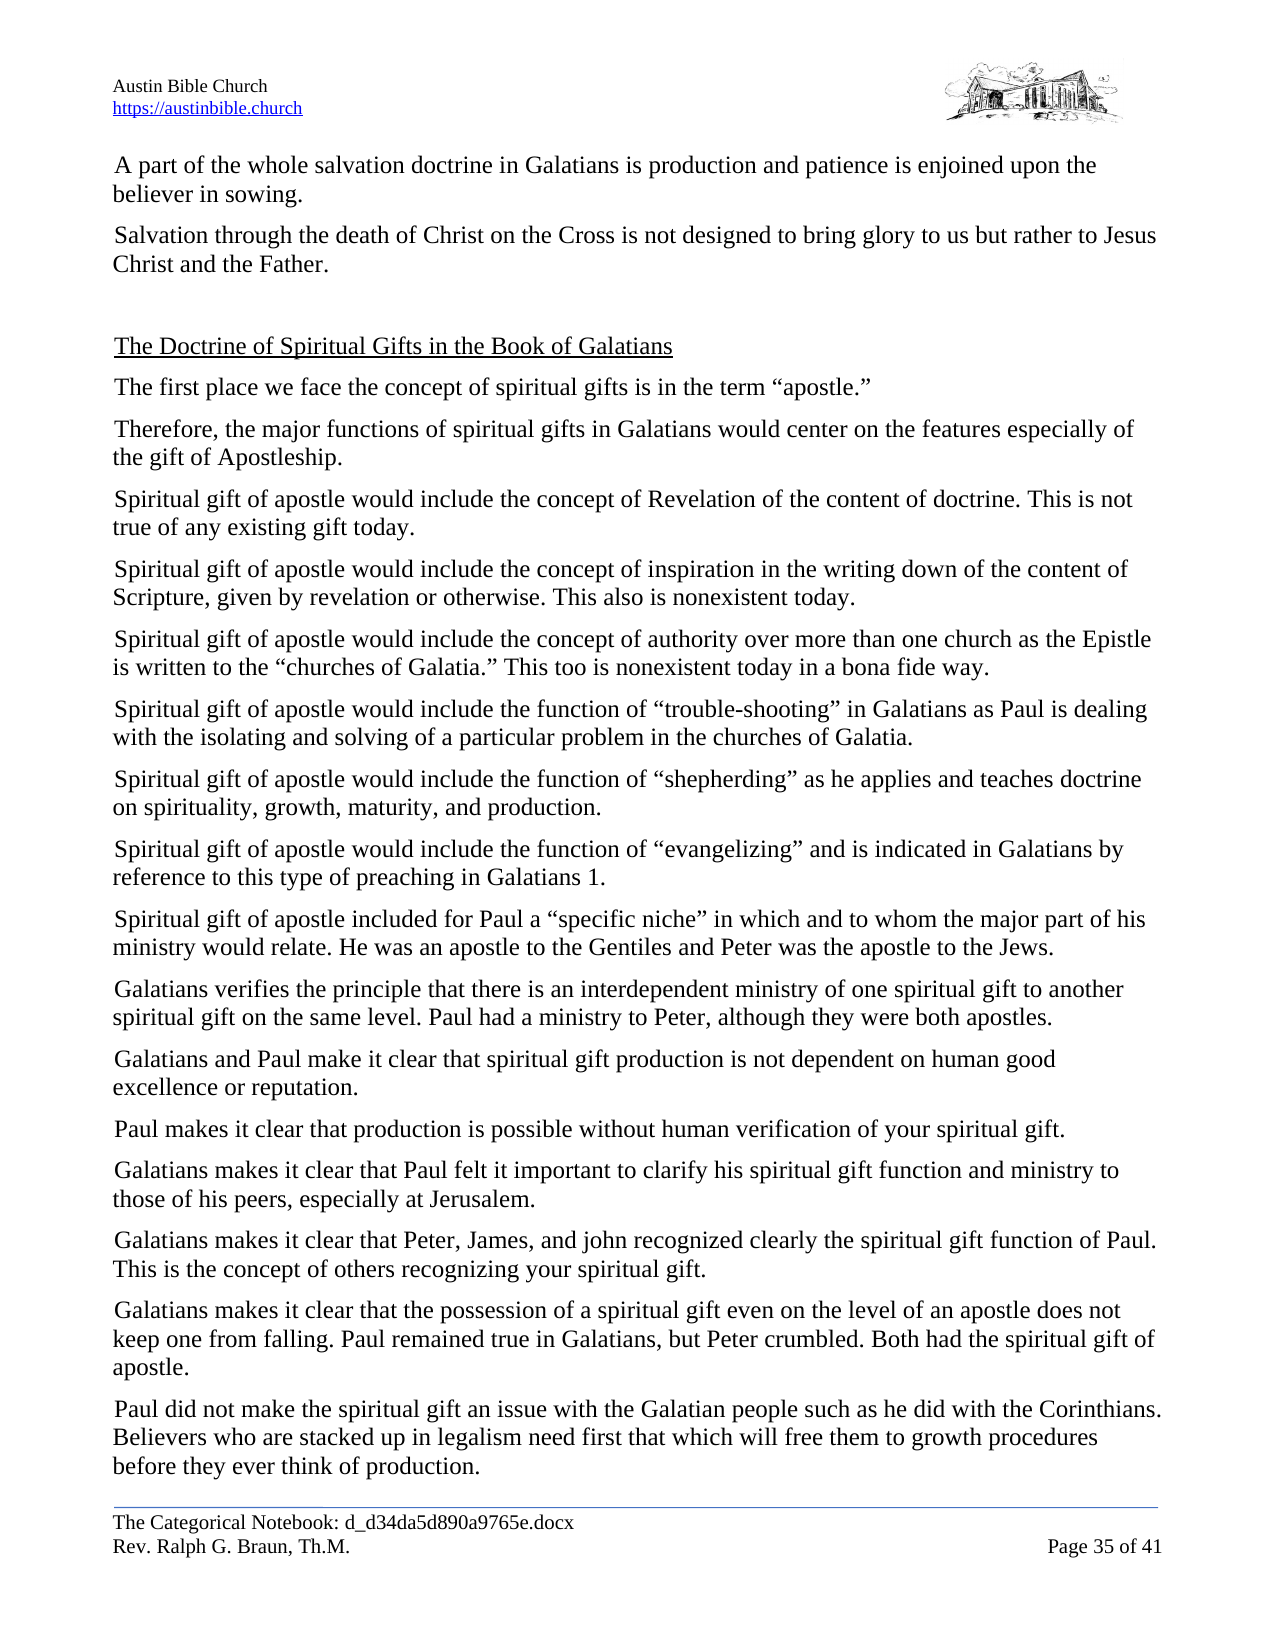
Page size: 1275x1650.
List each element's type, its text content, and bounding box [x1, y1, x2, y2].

picture [944, 58, 1124, 125]
text Spiritual gift of apostle would include the function of “trouble-shooting” in Galatians as Paul is dealing with the isolating and solving of a particular problem in the churches of Galatia. [112, 694, 1162, 751]
text Paul makes it clear that production is possible without human verification of your spiritual gift. [112, 1114, 1162, 1142]
text Galatians verifies the principle that there is an interdependent ministry of one spiritual gift to another spiritual gift on the same level. Paul had a ministry to Peter, although they were both apostles. [112, 974, 1162, 1031]
text Spiritual gift of apostle included for Paul a “specific niche” in which and to whom the major part of his ministry would relate. He was an apostle to the Gentiles and Peter was the apostle to the Jews. [112, 904, 1162, 961]
text Spiritual gift of apostle would include the function of “evangelizing” and is indicated in Galatians by reference to this type of preaching in Galatians 1. [112, 834, 1162, 891]
text Paul did not make the spiritual gift an issue with the Galatian people such as he did with the Corinthians. Believers who are stacked up in legalism need first that which will free them to growth procedures before they ever think of production. [112, 1394, 1162, 1480]
text Galatians makes it clear that Paul felt it important to clarify his spiritual gift function and ministry to those of his peers, especially at Jerusalem. [112, 1155, 1162, 1212]
text Spiritual gift of apostle would include the function of “shepherding” as he applies and teaches doctrine on spirituality, growth, maturity, and production. [112, 764, 1162, 821]
text A part of the whole salvation doctrine in Galatians is production and patience is enjoined upon the believer in sowing. [112, 150, 1162, 207]
text Galatians makes it clear that Peter, James, and john recognized clearly the spiritual gift function of Paul. This is the concept of others recognizing your spiritual gift. [112, 1225, 1162, 1282]
text The Doctrine of Spiritual Gifts in the Book of Galatians [112, 331, 1162, 360]
text Galatians and Paul make it clear that spiritual gift production is not dependent on human good excellence or reputation. [112, 1044, 1162, 1101]
text Therefore, the major functions of spiritual gifts in Galatians would center on the features especially of the gift of Apostleship. [112, 414, 1162, 471]
text Spiritual gift of apostle would include the concept of Revelation of the content of doctrine. This is not true of any existing gift today. [112, 484, 1162, 541]
text Spiritual gift of apostle would include the concept of inspiration in the writing down of the content of Scripture, given by revelation or otherwise. This also is nonexistent today. [112, 554, 1162, 611]
text Galatians makes it clear that the possession of a spiritual gift even on the level of an apostle does not keep one from falling. Paul remained true in Galatians, but Peter crumbled. Both had the spiritual gift of apostle. [112, 1295, 1162, 1381]
text Spiritual gift of apostle would include the concept of authority over more than one church as the Epistle is written to the “churches of Galatia.” This too is nonexistent today in a bona fide way. [112, 624, 1162, 681]
text The first place we face the concept of spiritual gifts is in the term “apostle.” [112, 372, 1162, 401]
text Salvation through the death of Christ on the Cross is not designed to bring glory to us but rather to Jesus Christ and the Father. [112, 220, 1162, 277]
